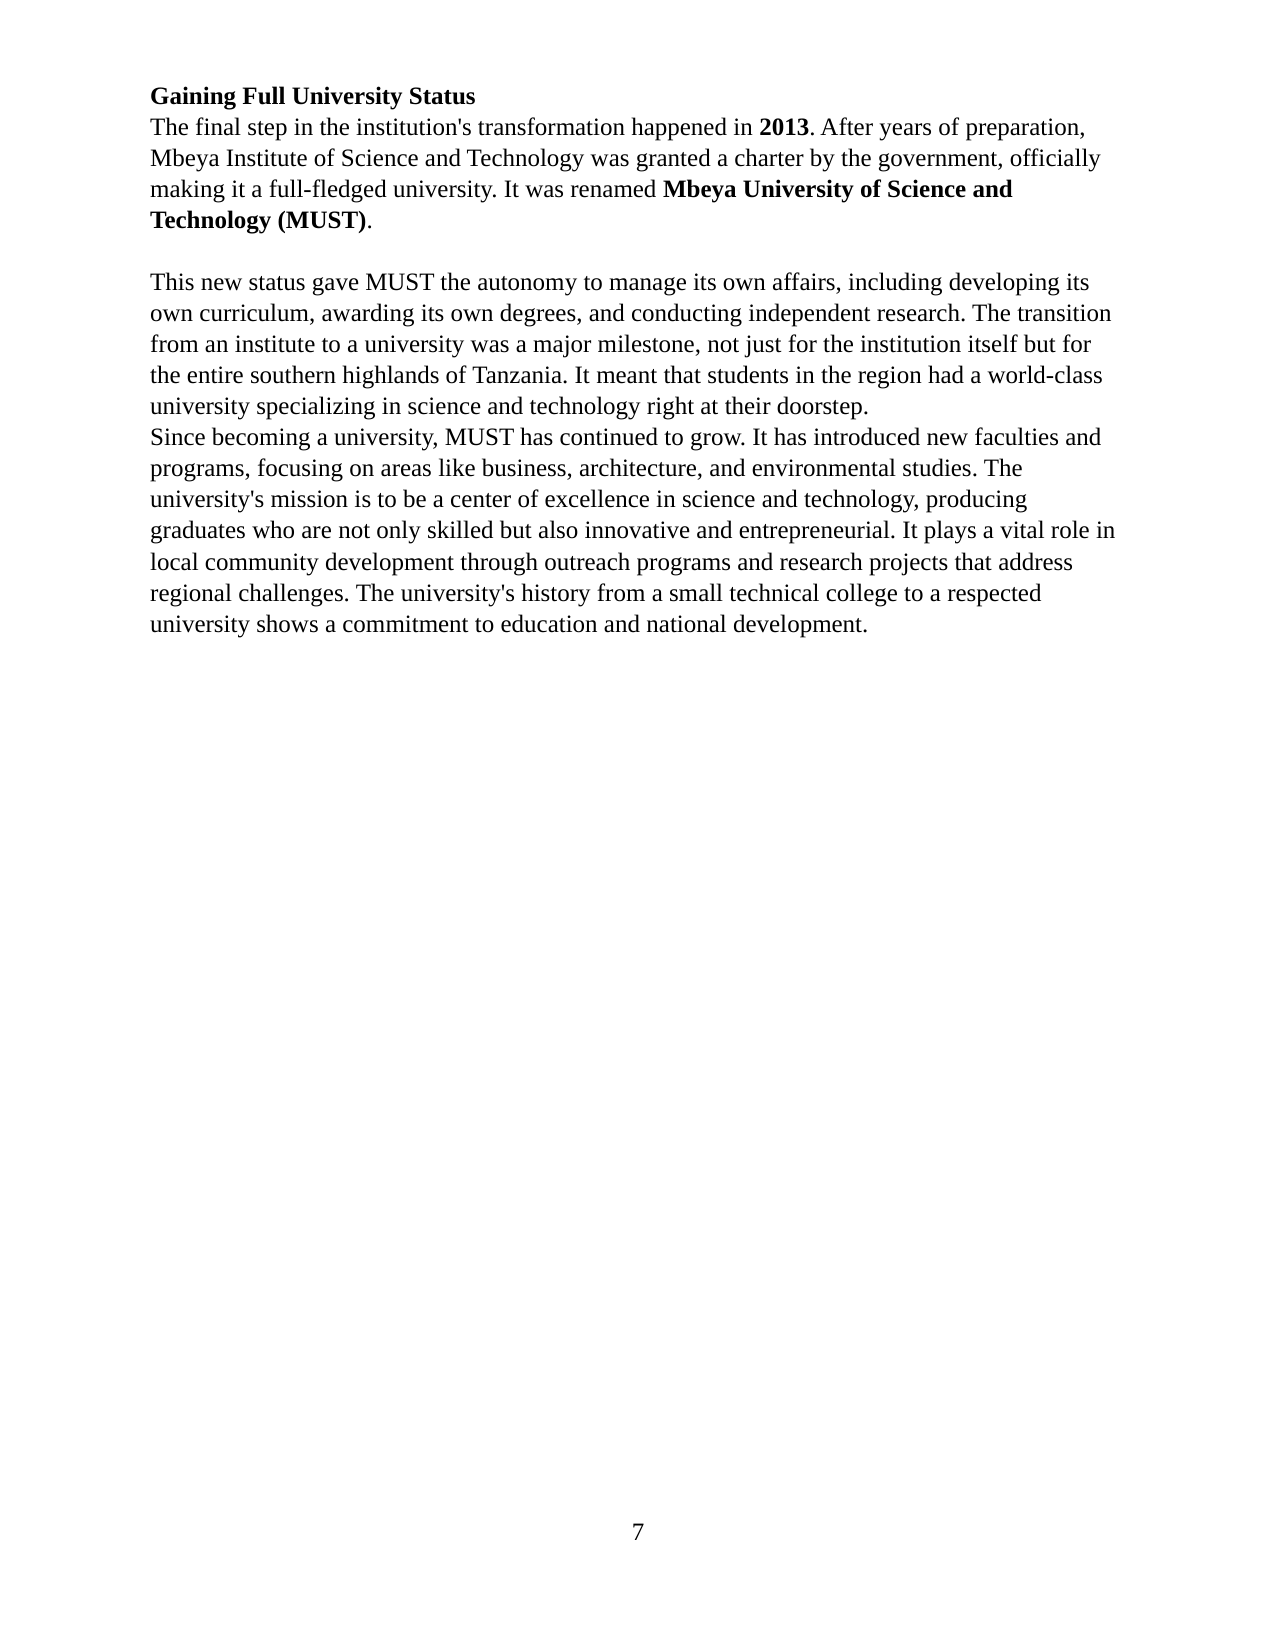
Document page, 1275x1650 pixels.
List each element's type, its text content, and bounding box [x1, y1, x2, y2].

text The final step in the institution's transformation happened in 2013. After years of preparation, Mbeya Institute of Science and Technology was granted a charter by the government, officially making it a full-fledged university. It was renamed Mbeya University of Science and Technology (MUST). [150, 112, 1126, 234]
text Since becoming a university, MUST has continued to grow. It has introduced new faculties and programs, focusing on areas like business, architecture, and environmental studies. The university's mission is to be a center of excellence in science and technology, producing graduates who are not only skilled but also innovative and entrepreneurial. It plays a vital role in local community development through outreach programs and research projects that address regional challenges. The university's history from a small technical college to a respected university shows a commitment to education and national development. [150, 422, 1126, 637]
text Gaining Full University Status [150, 81, 1126, 110]
text This new status gave MUST the autonomy to manage its own affairs, including developing its own curriculum, awarding its own degrees, and conducting independent research. The transition from an institute to a university was a major milestone, not just for the institution itself but for the entire southern highlands of Tanzania. It meant that students in the region had a world-class university specializing in science and technology right at their doorstep. [150, 267, 1126, 420]
